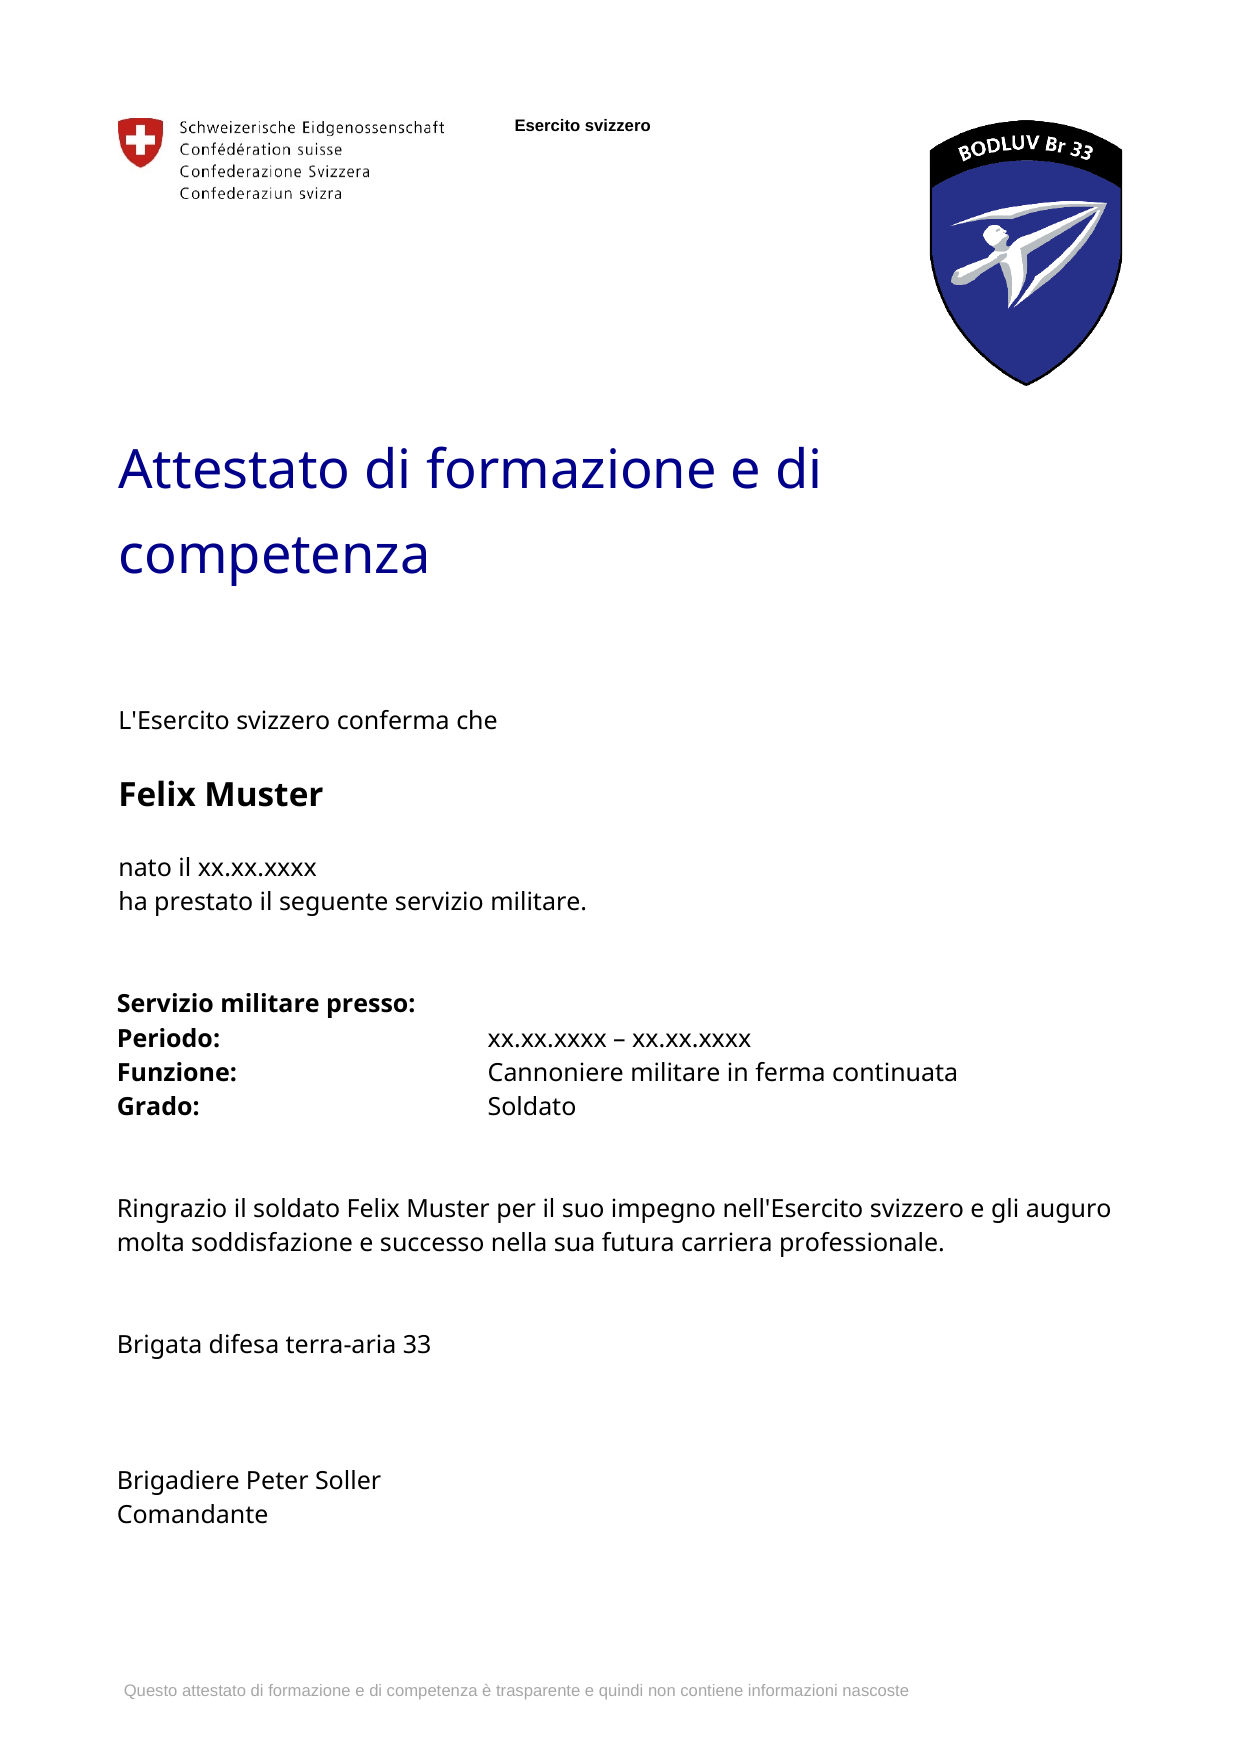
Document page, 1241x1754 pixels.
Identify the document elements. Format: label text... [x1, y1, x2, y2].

text Attestato di formazione e di competenza [118, 431, 1122, 589]
picture [929, 120, 1123, 386]
text Servizio militare presso: [117, 986, 1122, 1020]
text nato il xx.xx.xxxx [118, 850, 1122, 884]
picture [118, 118, 462, 199]
text Brigata difesa terra-aria 33 [117, 1327, 1122, 1361]
text Felix Muster [118, 770, 1122, 816]
text L'Esercito svizzero conferma che [118, 702, 1122, 736]
text Funzione: Cannoniere militare in ferma continuata [117, 1054, 1122, 1088]
text Grado: Soldato [117, 1088, 1122, 1122]
text Periodo: xx.xx.xxxx – xx.xx.xxxx [117, 1020, 1122, 1054]
text Ringrazio il soldato Felix Muster per il suo impegno nell'Esercito svizzero e gli auguro molta soddisfazione e successo nella sua futura carriera professionale. [117, 1156, 1122, 1259]
text Comandante [117, 1497, 1122, 1531]
text ha prestato il seguente servizio militare. [118, 884, 1122, 918]
text Brigadiere Peter Soller [117, 1463, 1122, 1497]
